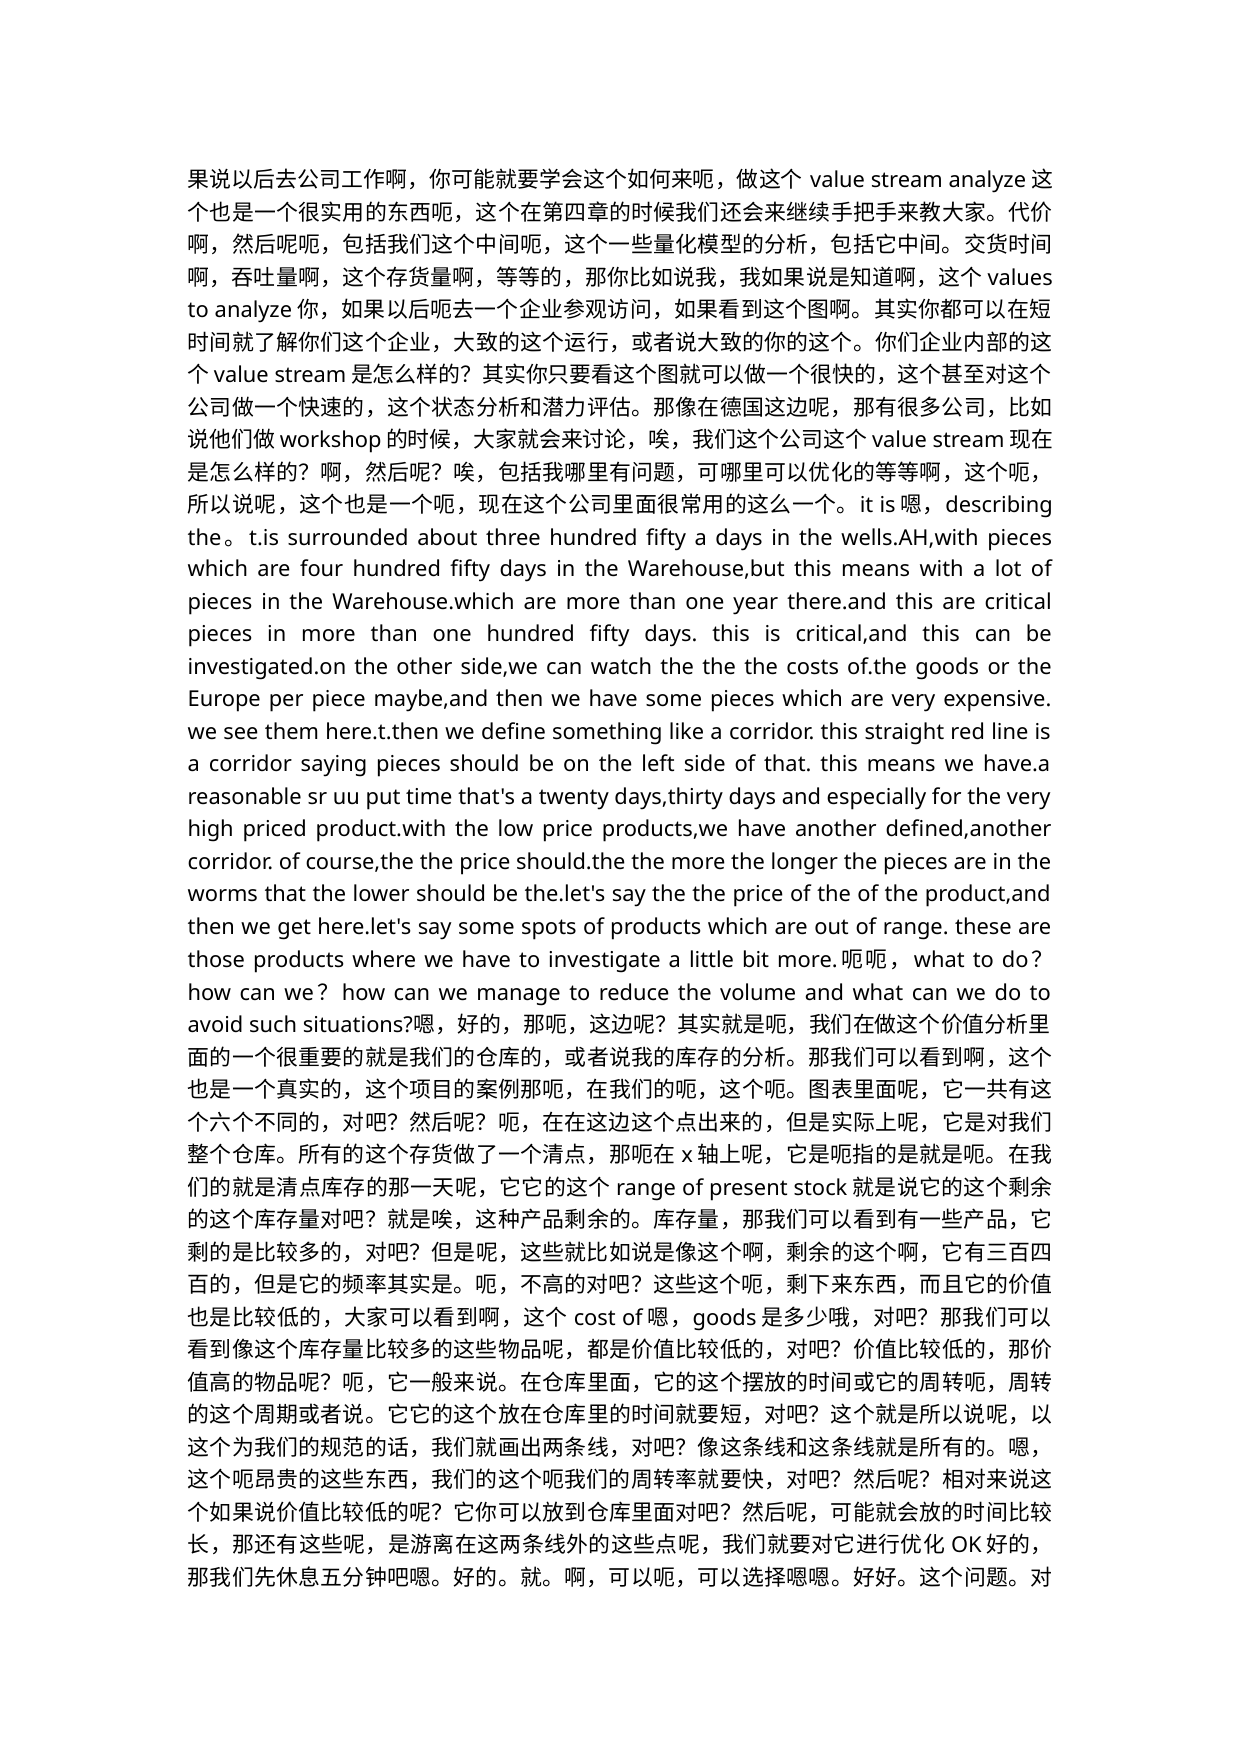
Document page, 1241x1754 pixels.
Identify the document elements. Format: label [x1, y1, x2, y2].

text [187, 162, 1053, 1592]
